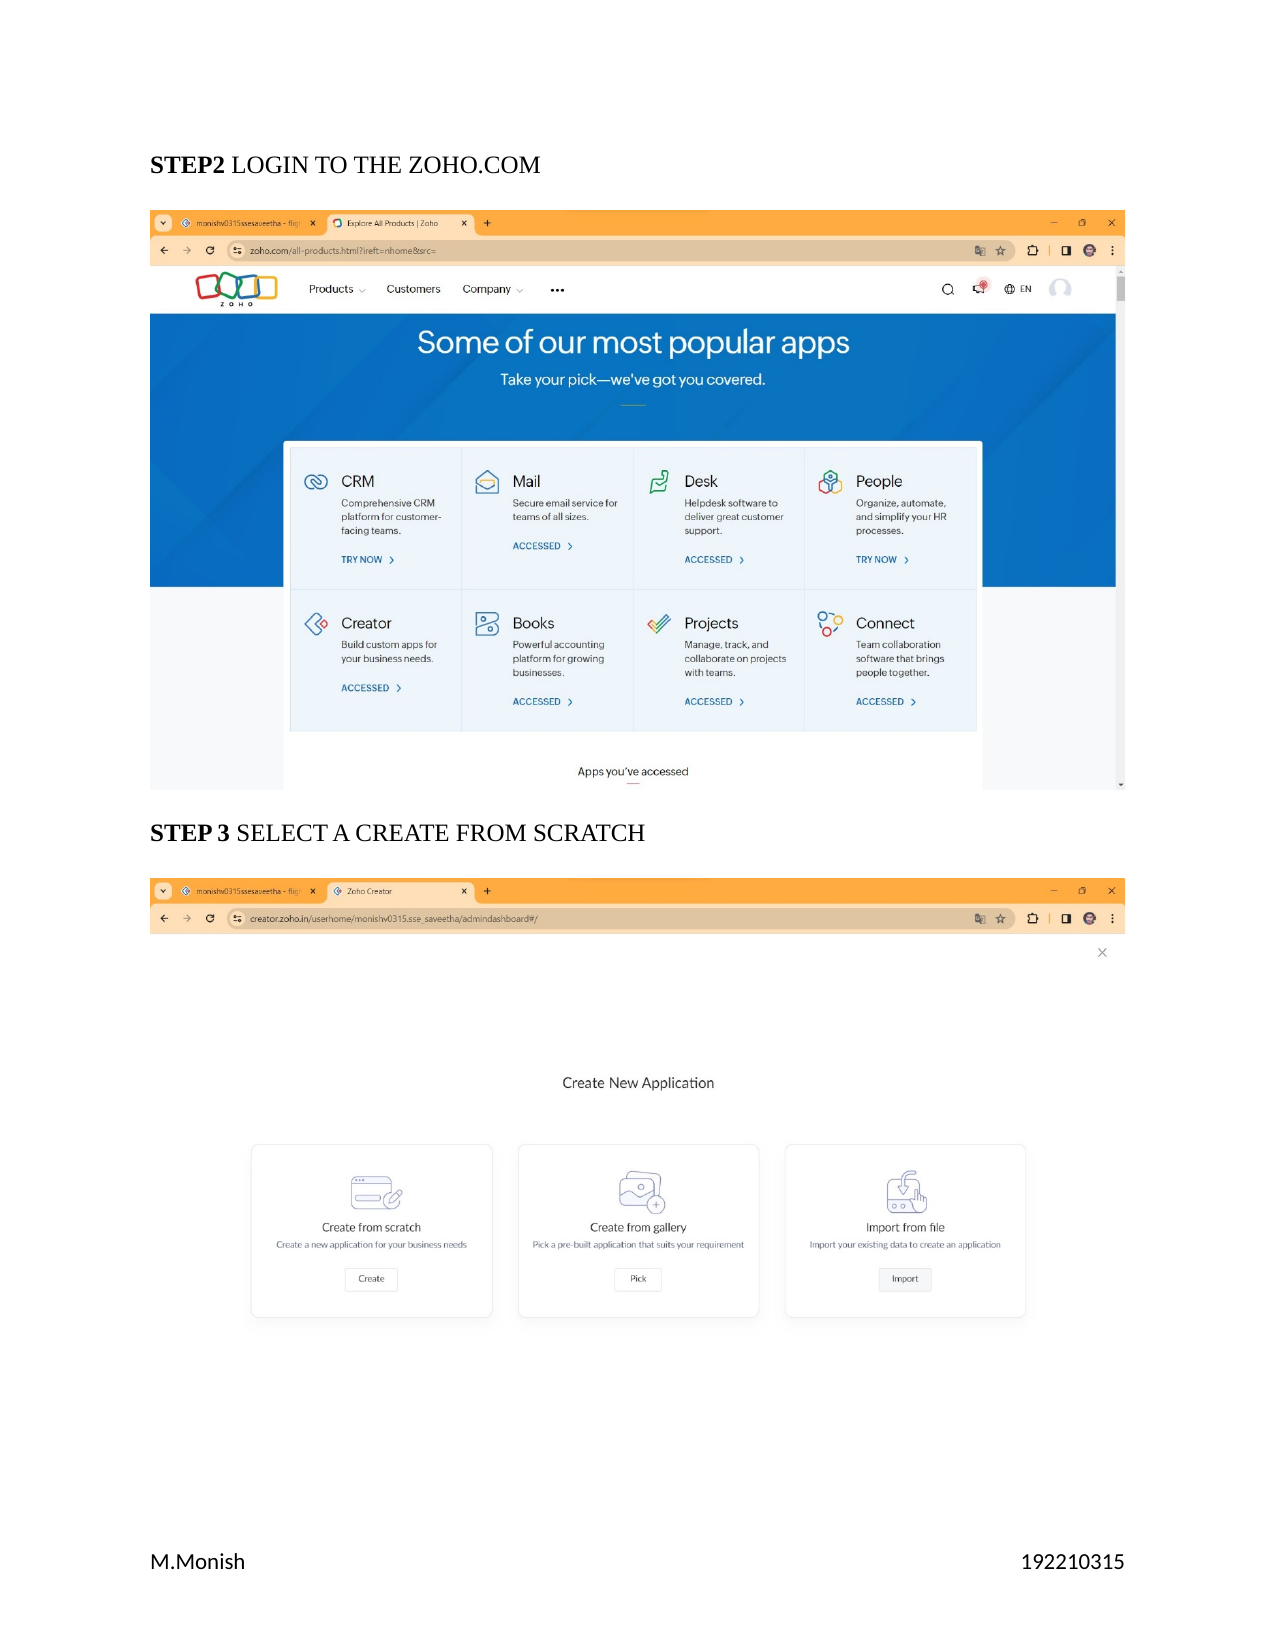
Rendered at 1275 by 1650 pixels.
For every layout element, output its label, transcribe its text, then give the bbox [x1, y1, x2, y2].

text STEP2 LOGIN TO THE ZOHO.COM [150, 150, 1125, 179]
text STEP 3 SELECT A CREATE FROM SCRATCH [150, 818, 1125, 847]
picture [150, 210, 1125, 790]
picture [150, 878, 1125, 1458]
